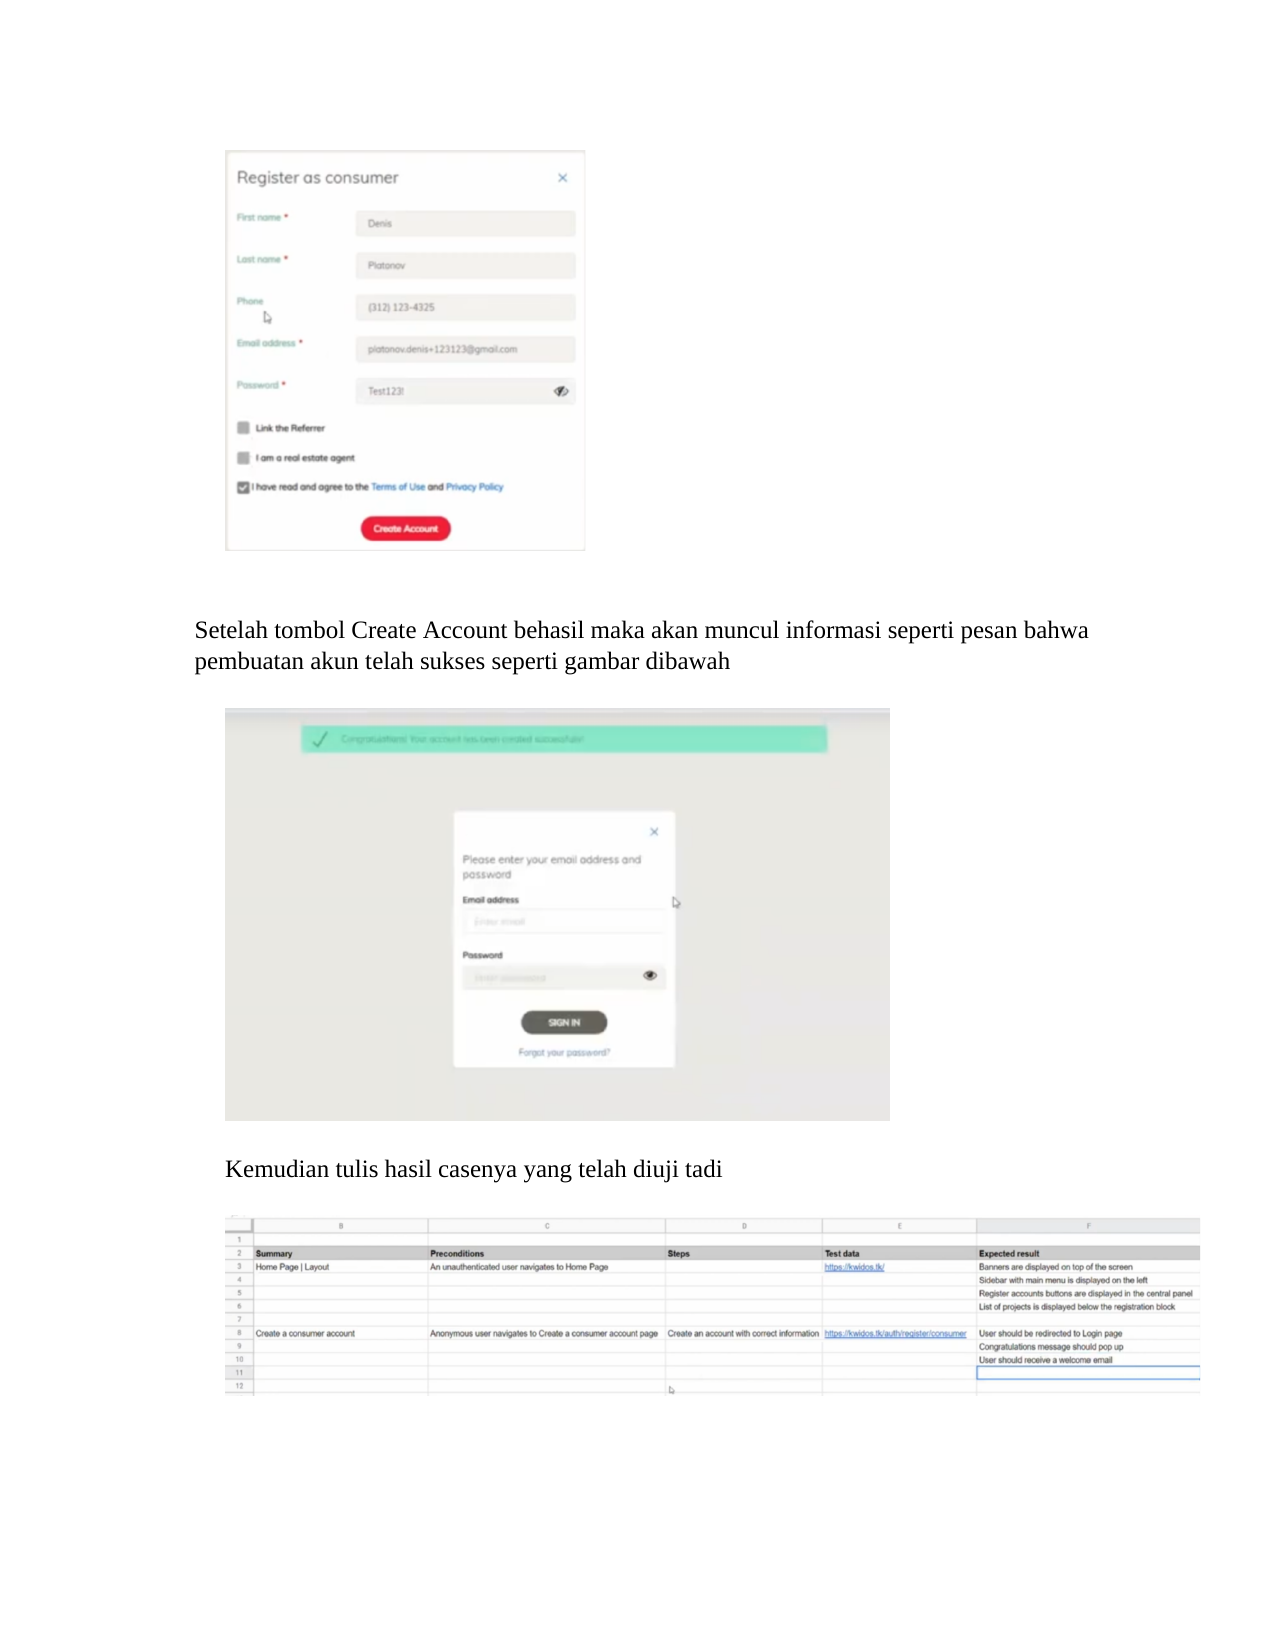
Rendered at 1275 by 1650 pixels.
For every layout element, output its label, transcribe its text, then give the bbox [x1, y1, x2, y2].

list Setelah tombol Create Account behasil maka akan muncul informasi seperti pesan bahwa pembuatan akun telah sukses seperti gambar dibawah [194, 615, 1125, 675]
picture [225, 708, 890, 1121]
list Kemudian tulis hasil casenya yang telah diuji tadi [194, 1154, 1125, 1182]
picture [225, 1215, 1200, 1396]
picture [225, 150, 586, 551]
